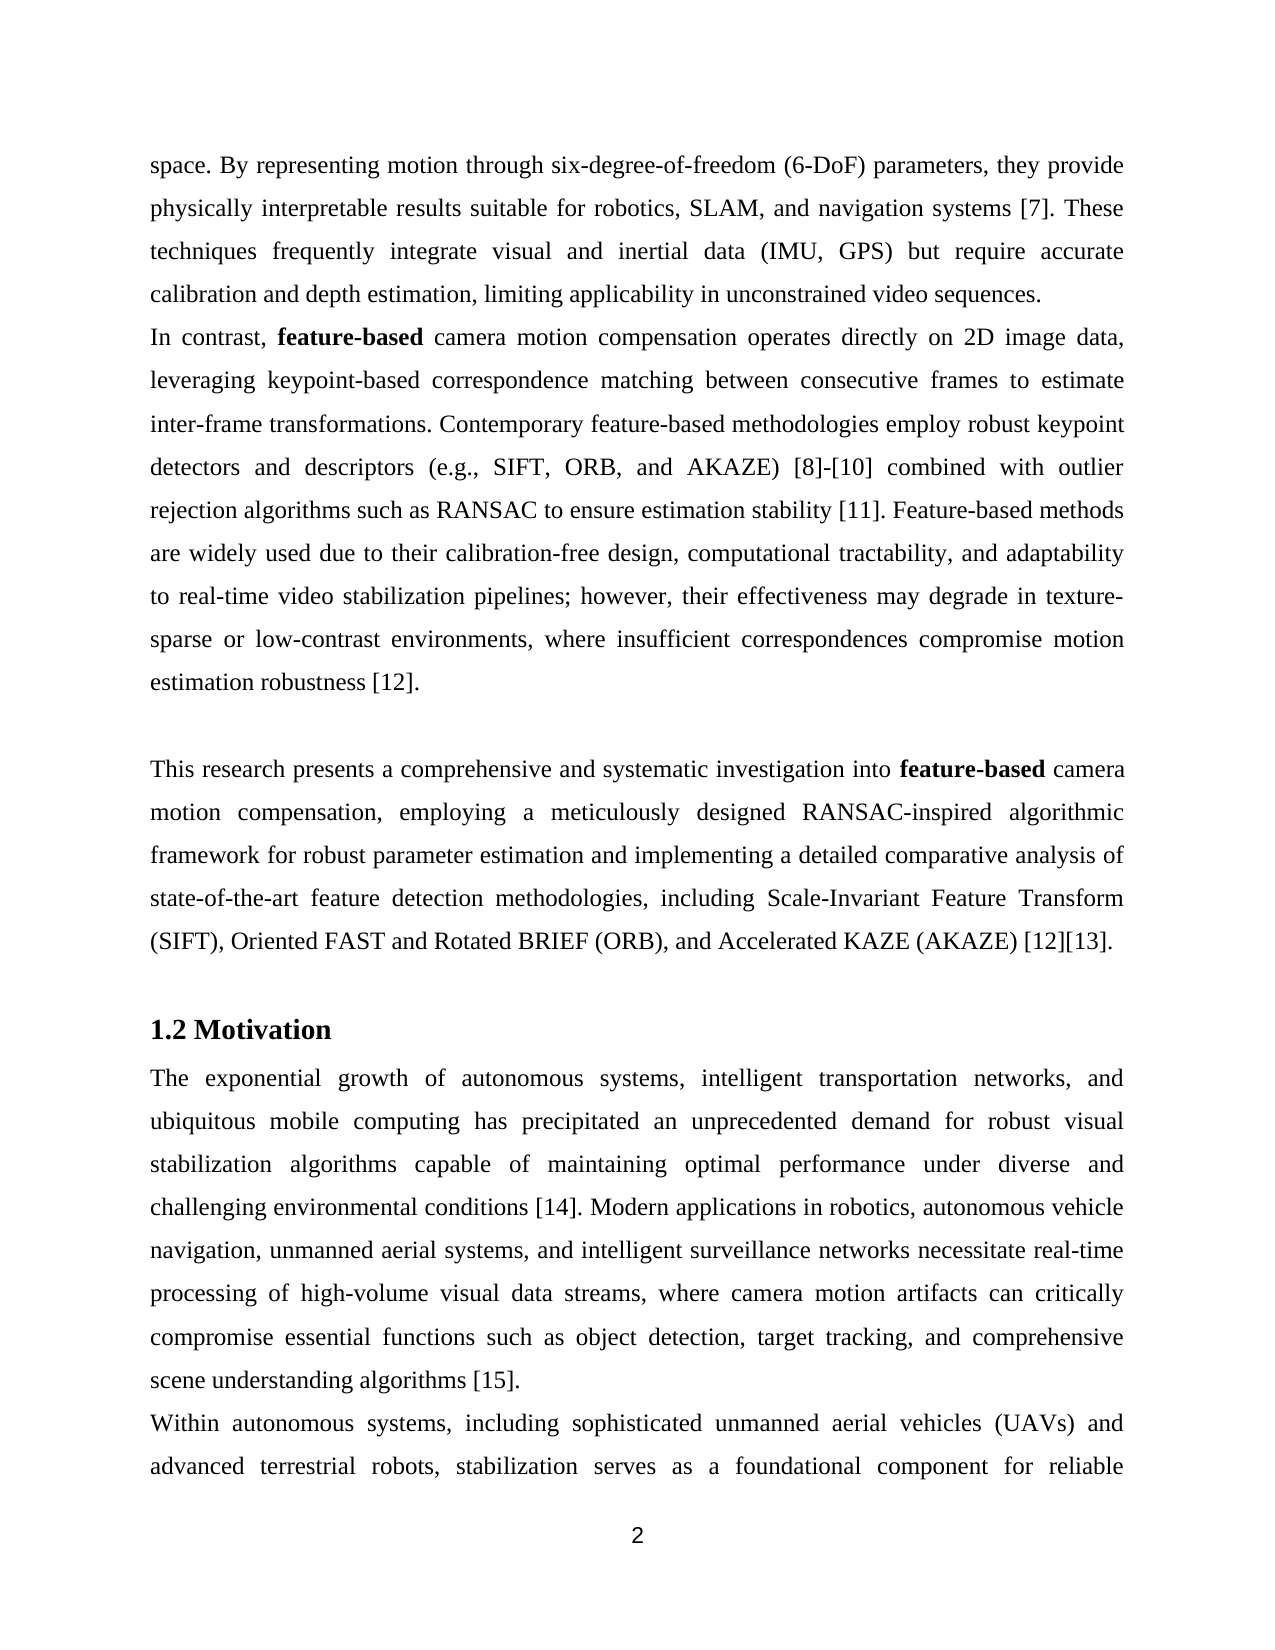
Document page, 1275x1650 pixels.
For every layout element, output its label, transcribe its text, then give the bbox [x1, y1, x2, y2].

subtitle 1.2 Motivation [150, 1012, 1125, 1046]
text In contrast, feature-based camera motion compensation operates directly on 2D image data, leveraging keypoint-based correspondence matching between consecutive frames to estimate inter-frame transformations. Contemporary feature-based methodologies employ robust keypoint detectors and descriptors (e.g., SIFT, ORB, and AKAZE) [8]-[10] combined with outlier rejection algorithms such as RANSAC to ensure estimation stability [11]. Feature-based methods are widely used due to their calibration-free design, computational tractability, and adaptability to real-time video stabilization pipelines; however, their effectiveness may degrade in texture-sparse or low-contrast environments, where insufficient correspondences compromise motion estimation robustness [12]. [150, 322, 1125, 696]
text The exponential growth of autonomous systems, intelligent transportation networks, and ubiquitous mobile computing has precipitated an unprecedented demand for robust visual stabilization algorithms capable of maintaining optimal performance under diverse and challenging environmental conditions [14]. Modern applications in robotics, autonomous vehicle navigation, unmanned aerial systems, and intelligent surveillance networks necessitate real-time processing of high-volume visual data streams, where camera motion artifacts can critically compromise essential functions such as object detection, target tracking, and comprehensive scene understanding algorithms [15]. [150, 1063, 1125, 1393]
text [150, 1408, 1125, 1480]
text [150, 150, 1125, 308]
text This research presents a comprehensive and systematic investigation into feature-based camera motion compensation, employing a meticulously designed RANSAC-inspired algorithmic framework for robust parameter estimation and implementing a detailed comparative analysis of state-of-the-art feature detection methodologies, including Scale-Invariant Feature Transform (SIFT), Oriented FAST and Rotated BRIEF (ORB), and Accelerated KAZE (AKAZE) [12][13]. [150, 754, 1125, 955]
